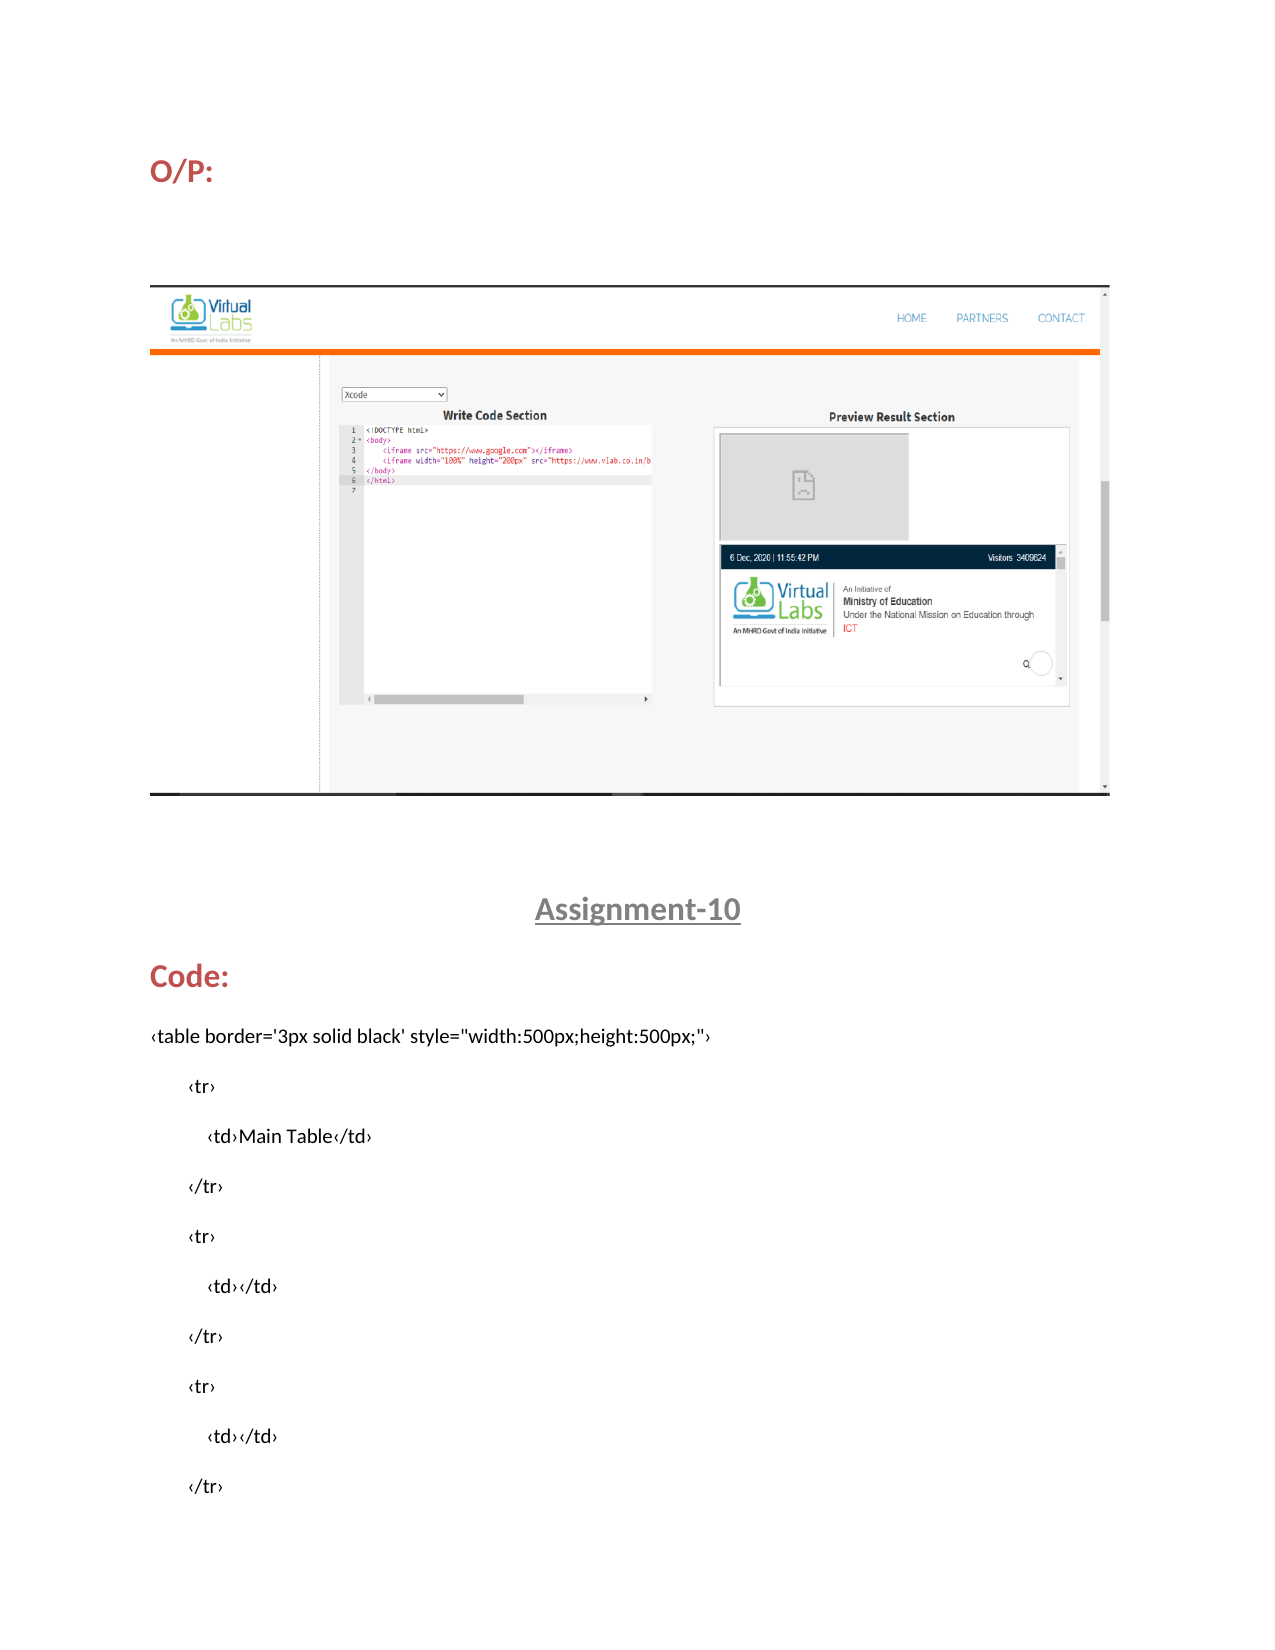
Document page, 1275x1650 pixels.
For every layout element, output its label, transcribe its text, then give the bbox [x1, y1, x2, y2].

text Code: [150, 955, 1125, 996]
text ‹/tr› [150, 1173, 1125, 1198]
text ‹tr› [150, 1073, 1125, 1098]
text ‹table border='3px solid black' style="width:500px;height:500px;"› [150, 1023, 1125, 1048]
text Assignment-10 [150, 888, 1125, 928]
text ‹td›‹/td› [150, 1273, 1125, 1298]
text O/P: [150, 150, 1125, 191]
text ‹td›‹/td› [150, 1423, 1125, 1448]
text ‹/tr› [150, 1473, 1125, 1498]
text ‹td›Main Table‹/td› [150, 1123, 1125, 1148]
text ‹tr› [150, 1373, 1125, 1398]
picture [150, 285, 1110, 796]
text ‹/tr› [150, 1323, 1125, 1348]
text ‹tr› [150, 1223, 1125, 1248]
